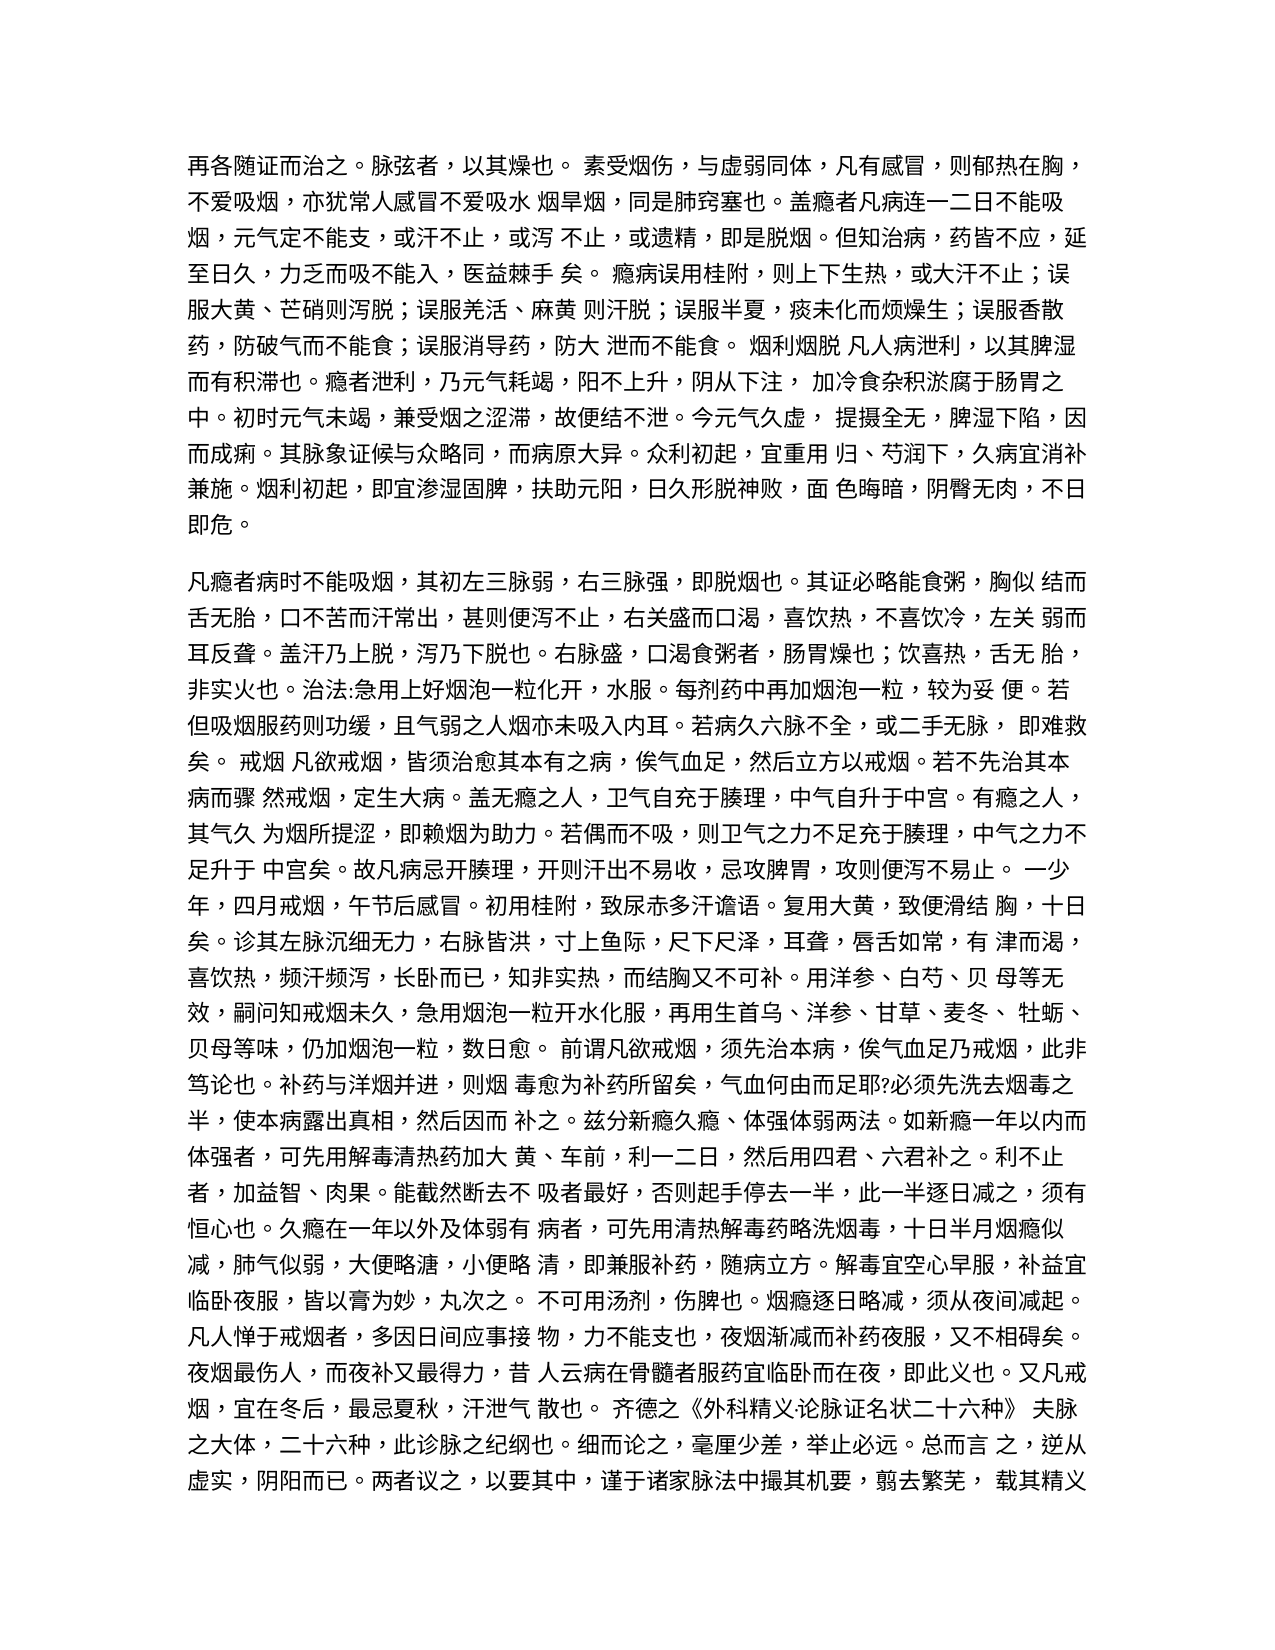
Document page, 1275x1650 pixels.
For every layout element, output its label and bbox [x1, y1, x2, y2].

text [187, 150, 1087, 541]
text [187, 566, 1087, 1496]
